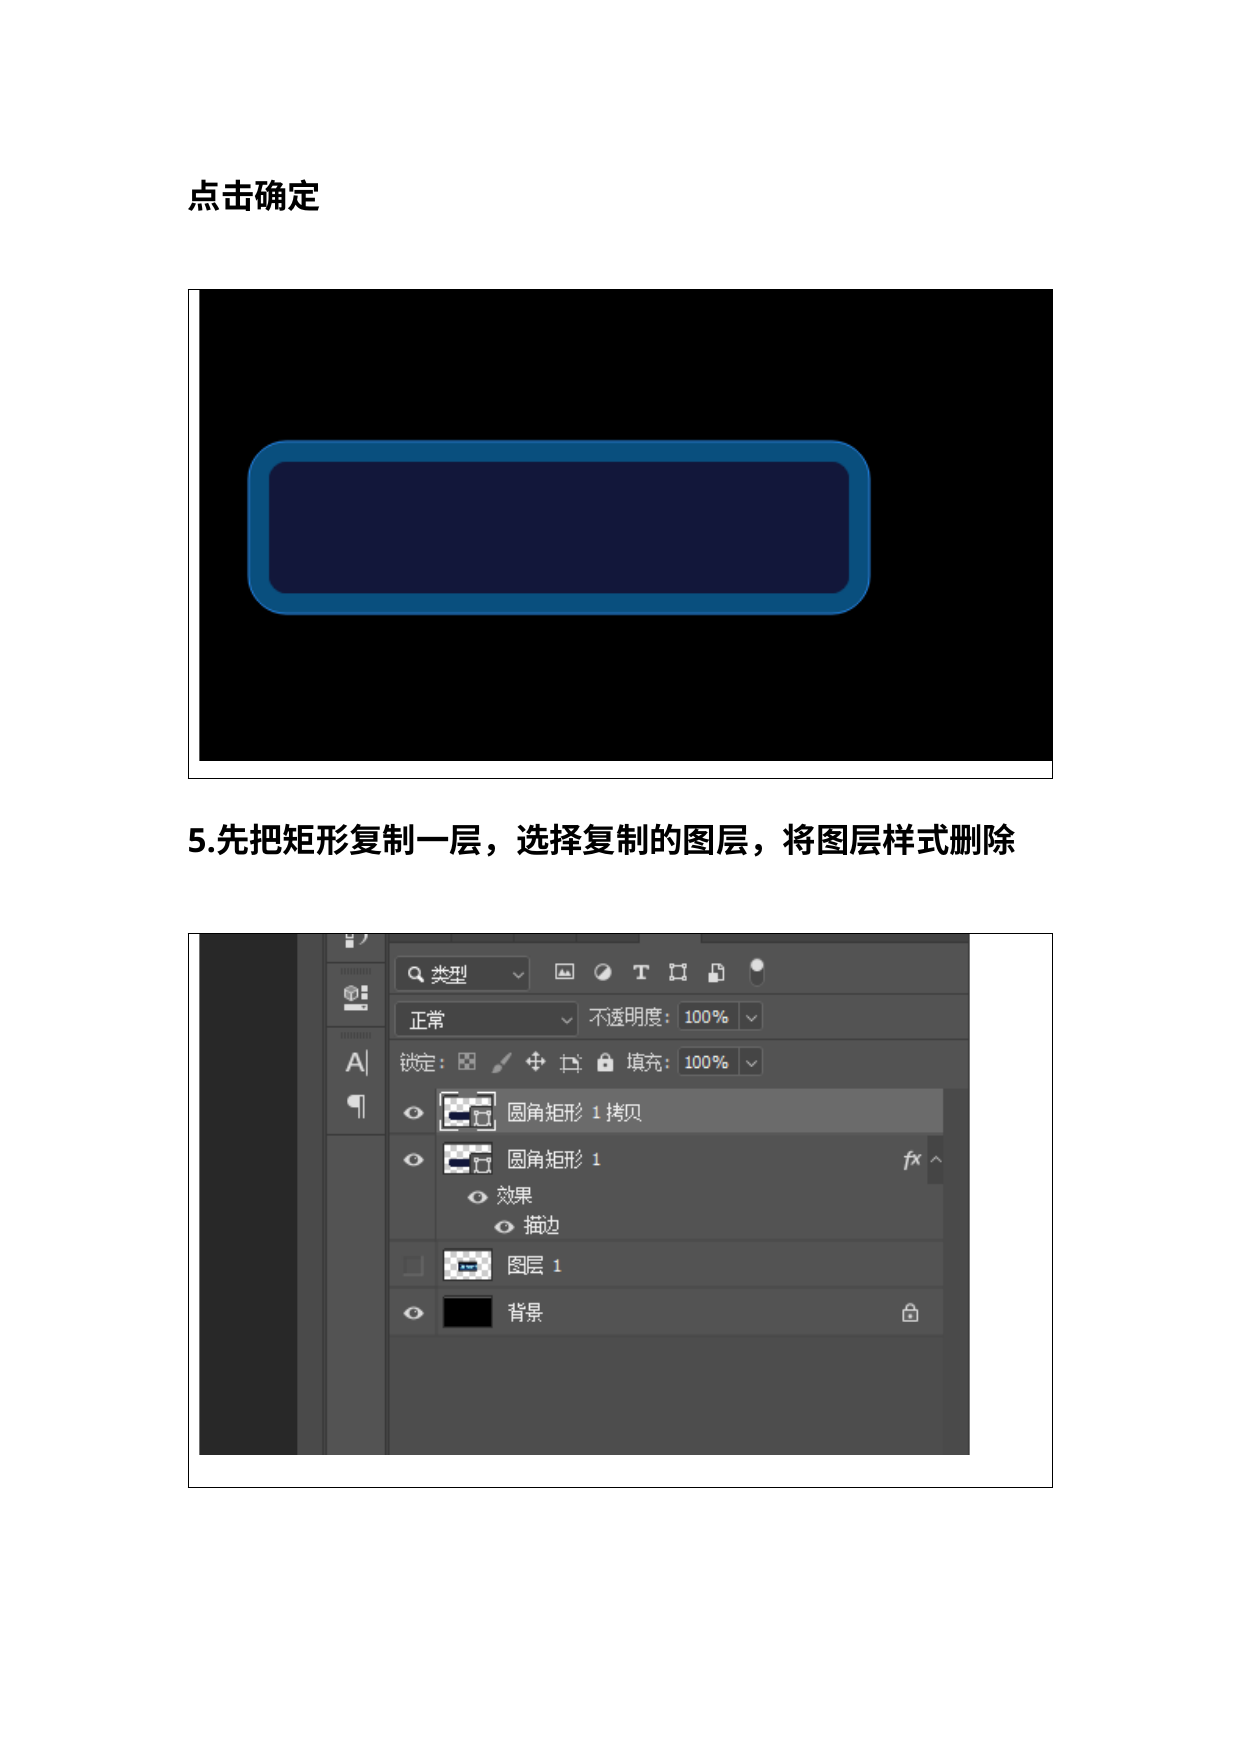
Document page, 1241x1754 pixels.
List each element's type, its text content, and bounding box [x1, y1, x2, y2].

picture [199, 934, 970, 1455]
table_header [189, 290, 1052, 778]
subtitle 点击确定 [187, 162, 1053, 227]
table_header [189, 934, 1052, 1487]
picture [199, 290, 1053, 761]
subtitle 5.先把矩形复制一层，选择复制的图层，将图层样式删除 [187, 806, 1053, 871]
